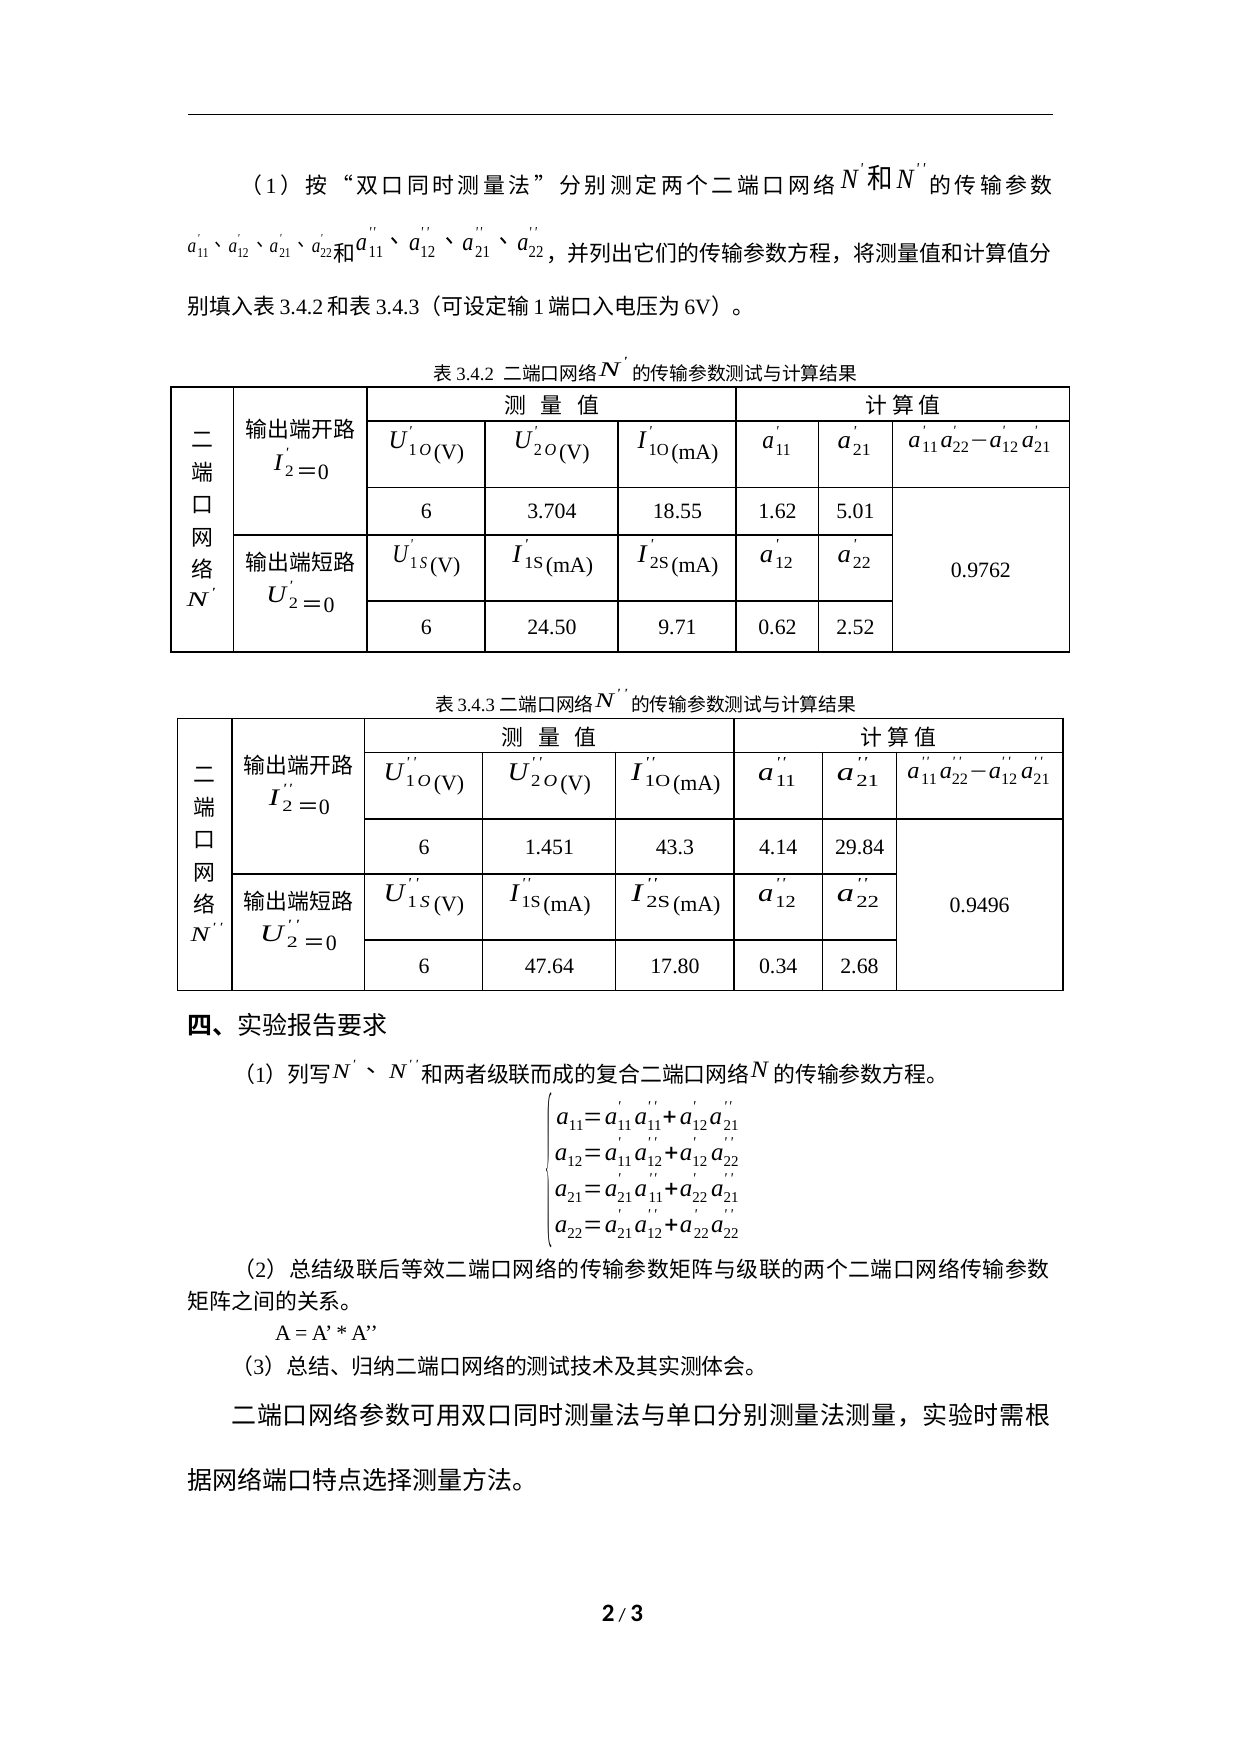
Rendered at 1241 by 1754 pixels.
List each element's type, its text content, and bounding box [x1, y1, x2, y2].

table_cell 6 [368, 488, 484, 534]
text 表3.4.3 二端口网络的传输参数测试与计算结果 [238, 685, 1053, 718]
table_cell [819, 422, 892, 487]
table_cell (mA) [616, 753, 733, 818]
table_cell [735, 753, 822, 818]
table_cell [823, 753, 896, 818]
table_cell 17.80 [616, 941, 733, 990]
table_cell 1.451 [483, 820, 615, 873]
table_cell 9.71 [619, 602, 735, 651]
table_cell 24.50 [486, 602, 617, 651]
table_header 二 端 口 网 络 [172, 388, 233, 651]
text （2）总结级联后等效二端口网络的传输参数矩阵与级联的两个二端口网络传输参数矩阵之间的关系。 [187, 1251, 1053, 1316]
table_header 二端 口 网 络 [178, 719, 231, 990]
table_cell (V) [365, 753, 482, 818]
table_cell 43.3 [616, 820, 733, 873]
table_cell 5.01 [819, 488, 892, 534]
table_header 测 量 值 [368, 388, 735, 420]
table_cell (mA) [619, 422, 735, 487]
text 表3.4.2 二端口网络的传输参数测试与计算结果 [238, 353, 1053, 386]
text A = A’ * A’’ [230, 1316, 1053, 1349]
table_cell 6 [368, 602, 484, 651]
table_cell (V) [368, 422, 484, 487]
table_cell (V) [368, 536, 484, 600]
table_cell [893, 422, 1069, 487]
table_cell (V) [483, 753, 615, 818]
table_cell [823, 875, 896, 939]
table_cell 3.704 [486, 488, 617, 534]
table_cell 18.55 [619, 488, 735, 534]
table_cell [897, 753, 1062, 818]
table_cell (V) [486, 422, 617, 487]
table_header 输出端开路 ＝0 [234, 388, 366, 534]
table_cell 47.64 [483, 941, 615, 990]
text （3）总结、归纳二端口网络的测试技术及其实测体会。 [187, 1349, 1053, 1381]
table_cell (mA) [619, 536, 735, 600]
table_cell [737, 422, 818, 487]
table_cell 0.62 [737, 602, 818, 651]
table_cell [819, 536, 892, 600]
table_cell 输出端短路 ＝0 [233, 875, 364, 990]
table_cell 29.84 [823, 820, 896, 873]
table_cell 4.14 [735, 820, 822, 873]
table_cell [735, 875, 822, 939]
table_cell [737, 536, 818, 600]
table_cell (mA) [483, 875, 615, 939]
table_cell 1.62 [737, 488, 818, 534]
text 二端口网络参数可用双口同时测量法与单口分别测量法测量，实验时需根据网络端口特点选择测量方法。 [187, 1381, 1053, 1511]
text 四、实验报告要求 [187, 991, 1053, 1056]
text （1）按“双口同时测量法”分别测定两个二端口网络的传输参数和，并列出它们的传输参数方程，将测量值和计算值分别填入表3.4.2和表3.4.3（可设定输1端口入电压为6V）。 [187, 158, 1053, 321]
table_cell (mA) [486, 536, 617, 600]
table_cell (mA) [616, 875, 733, 939]
table_cell 6 [365, 941, 482, 990]
table_header 计 算 值 [735, 719, 1062, 752]
table_cell 0.9762 [893, 488, 1069, 651]
table_cell 6 [365, 820, 482, 873]
table_header 输出端开路 ＝0 [233, 719, 364, 873]
table_cell 输出端短路 ＝0 [234, 536, 366, 651]
table_header 计 算 值 [737, 388, 1069, 420]
table_header 测 量 值 [365, 719, 733, 752]
text （1）列写和两者级联而成的复合二端口网络的传输参数方程。 [187, 1056, 1053, 1089]
table_cell 0.9496 [897, 820, 1062, 990]
table_cell 2.68 [823, 941, 896, 990]
table_cell 2.52 [819, 602, 892, 651]
table_cell (V) [365, 875, 482, 939]
table_cell 0.34 [735, 941, 822, 990]
